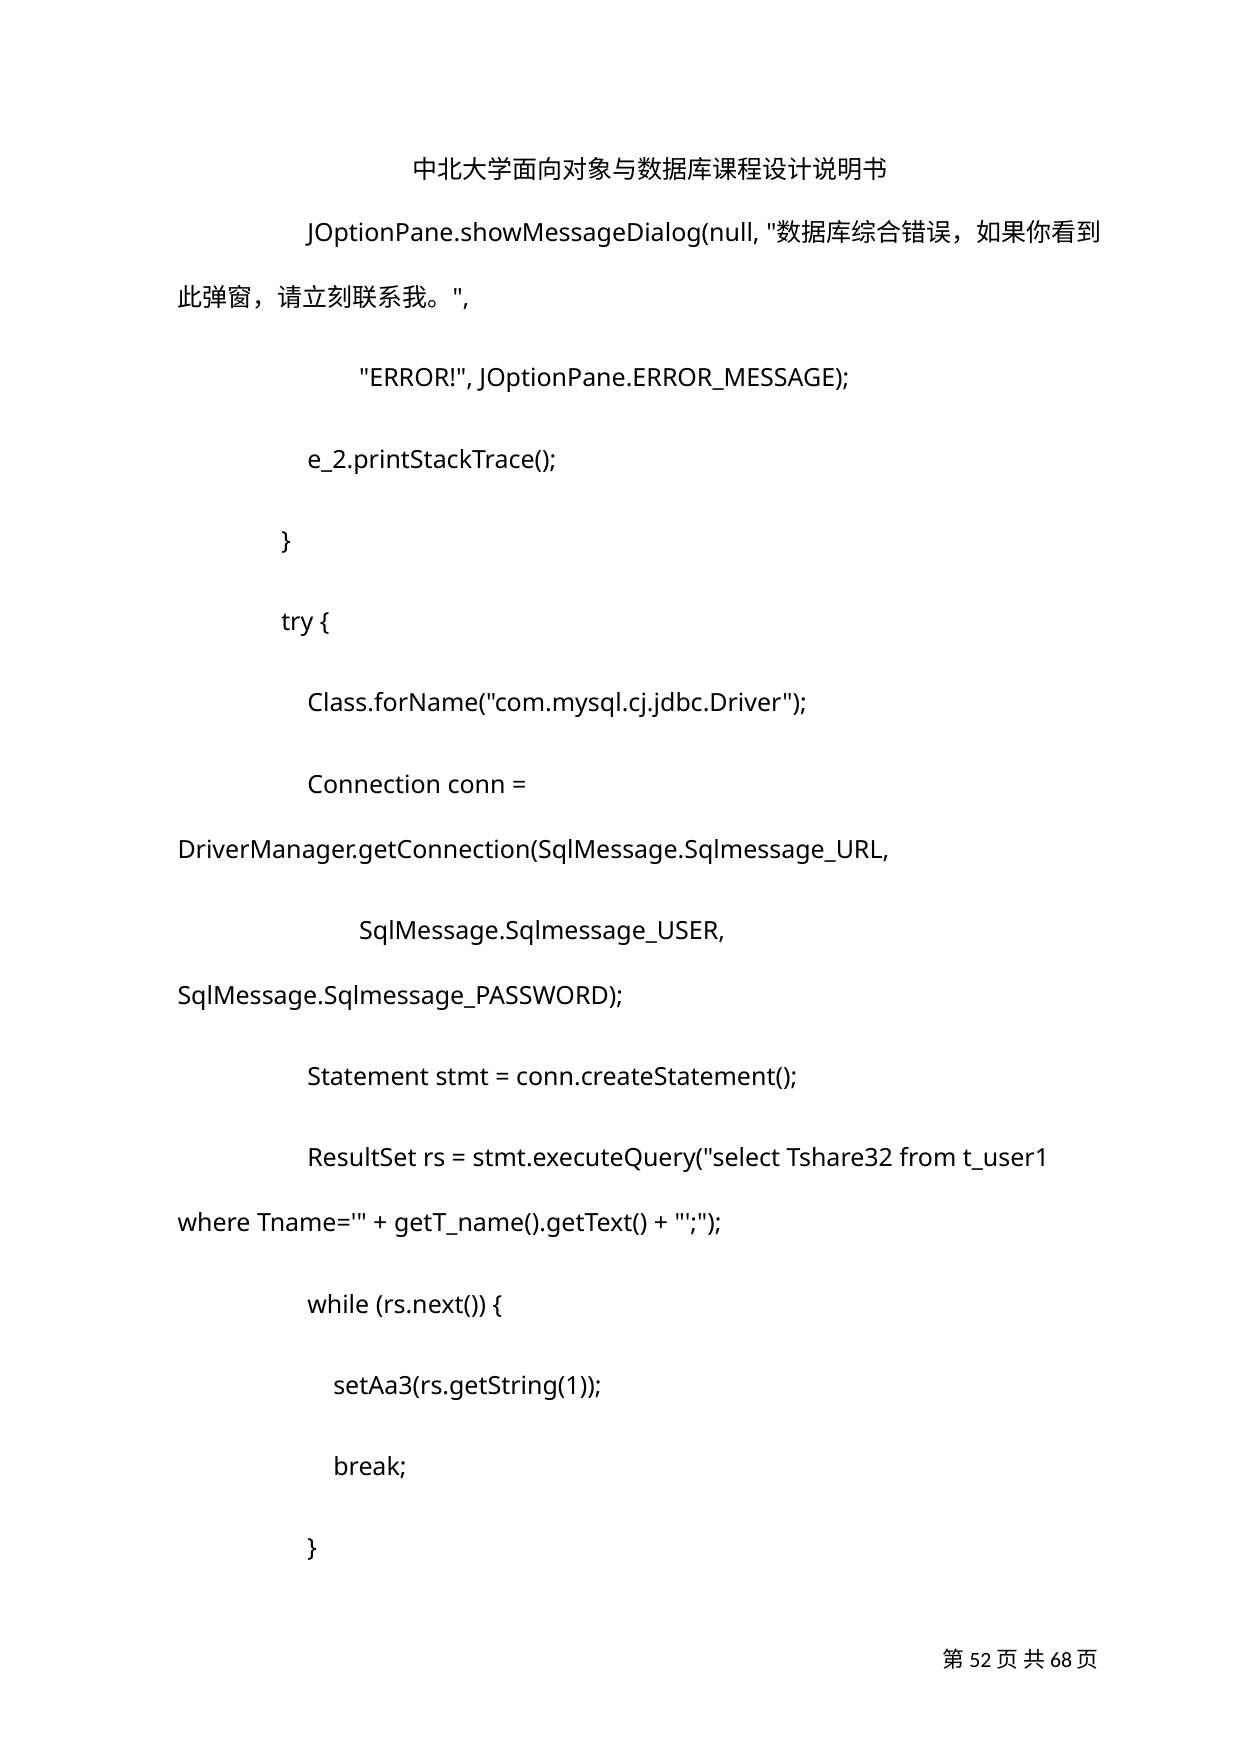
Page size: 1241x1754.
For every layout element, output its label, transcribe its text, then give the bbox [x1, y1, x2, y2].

text } [177, 1514, 1122, 1579]
text JOptionPane.showMessageDialog(null, "数据库综合错误，如果你看到此弹窗，请立刻联系我。", [177, 198, 1122, 328]
text e_2.printStackTrace(); [177, 426, 1122, 491]
text } [177, 507, 1122, 572]
text Class.forName("com.mysql.cj.jdbc.Driver"); [177, 669, 1122, 734]
text ResultSet rs = stmt.executeQuery("select Tshare32 from t_user1 where Tname='" + getT_name().getText() + "';"); [177, 1124, 1122, 1254]
text Connection conn = DriverManager.getConnection(SqlMessage.Sqlmessage_URL, [177, 751, 1122, 881]
text "ERROR!", JOptionPane.ERROR_MESSAGE); [177, 344, 1122, 409]
text setAa3(rs.getString(1)); [177, 1352, 1122, 1417]
text SqlMessage.Sqlmessage_USER, SqlMessage.Sqlmessage_PASSWORD); [177, 897, 1122, 1027]
text Statement stmt = conn.createStatement(); [177, 1043, 1122, 1108]
text break; [177, 1433, 1122, 1498]
text while (rs.next()) { [177, 1271, 1122, 1336]
text try { [177, 588, 1122, 653]
